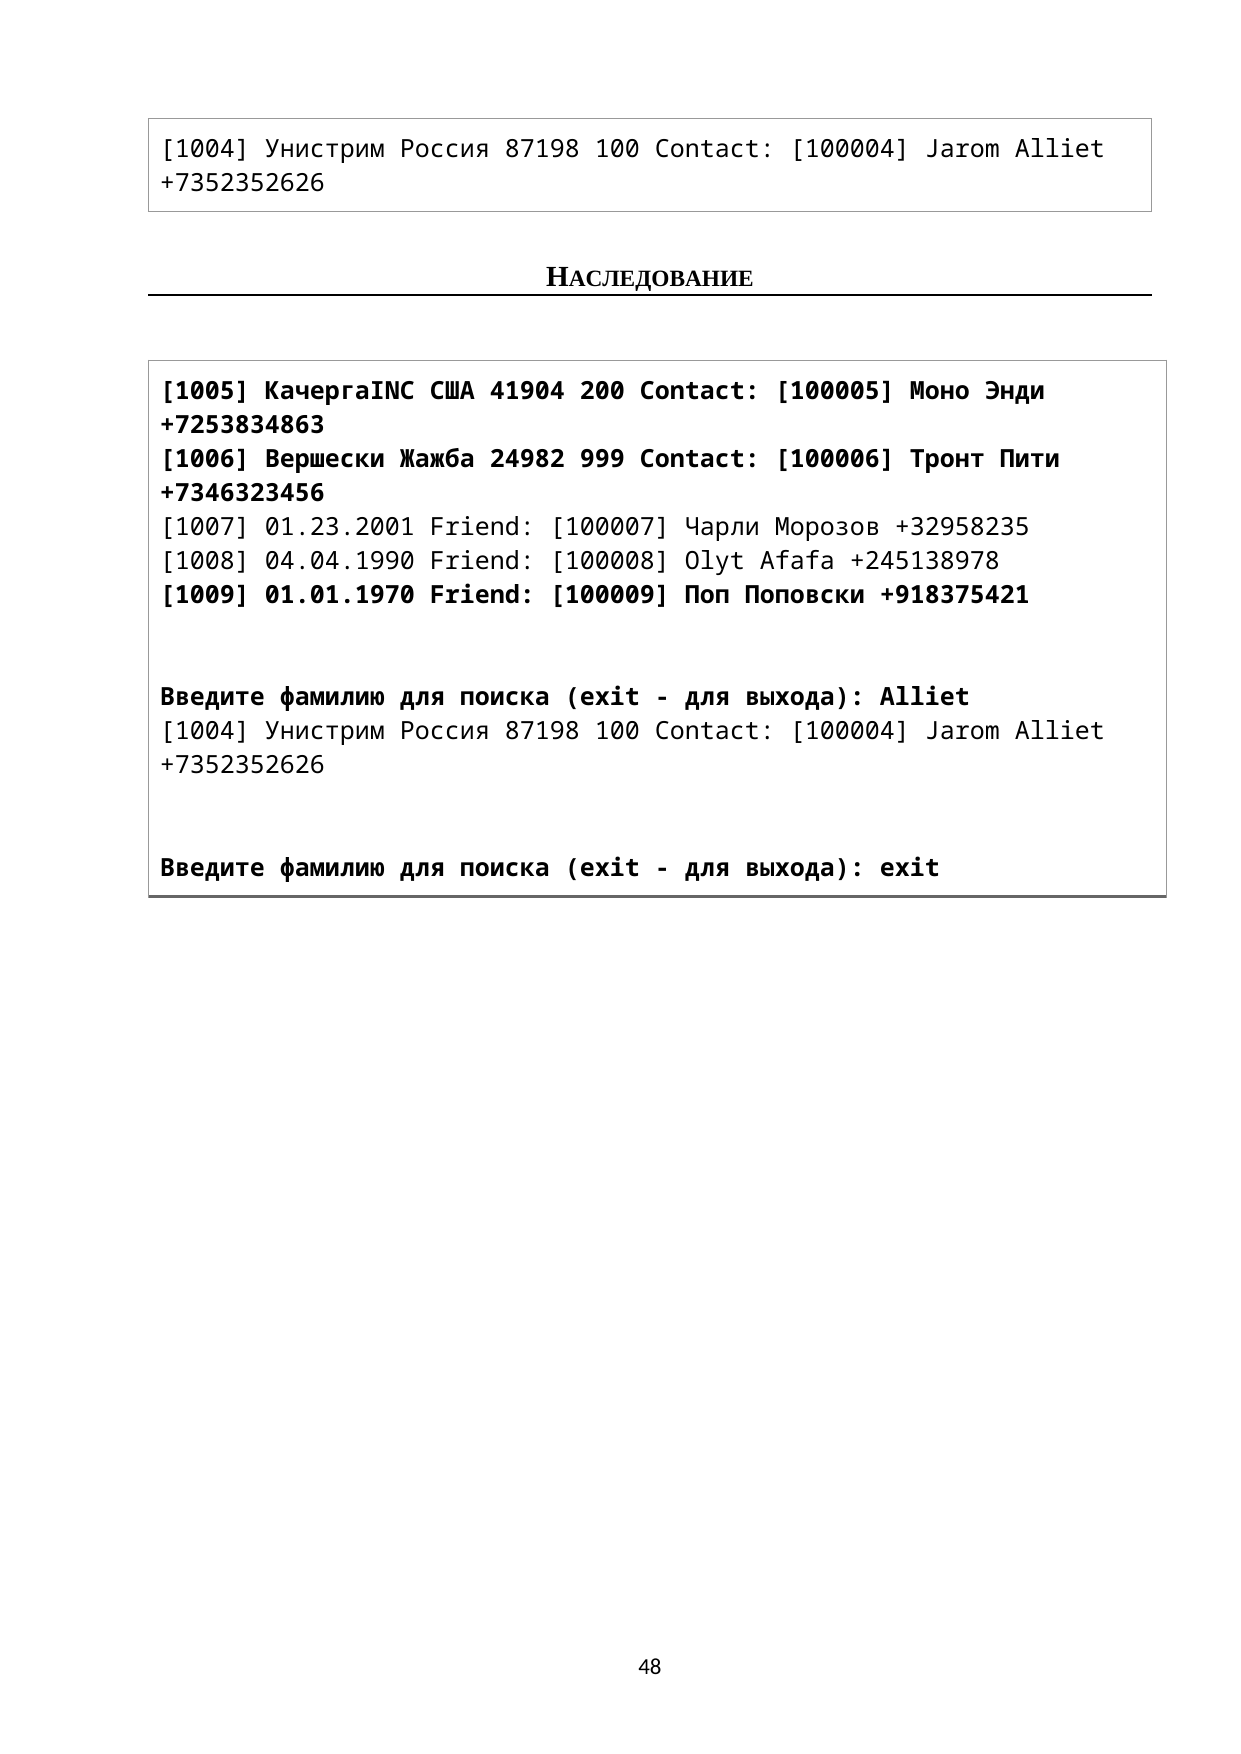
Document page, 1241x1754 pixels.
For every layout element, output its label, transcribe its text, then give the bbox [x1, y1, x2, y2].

text Наследование [148, 259, 1152, 294]
table_header [1005] КачергаINC США 41904 200 Contact: [100005] Моно Энди +7253834863 [1006] Вершески Жажба 24982 999 Contact: [100006] Тронт Пити +7346323456 [1007] 01.23.2001 Friend: [100007] Чарли Морозов +32958235 [1008] 04.04.1990 Friend: [100008] Olyt Afafa +245138978 [1009] 01.01.1970 Friend: [100009] Поп Поповски +918375421 Введите фамилию для поиска (exit - для выхода): Alliet [1004] Унистрим Россия 87198 100 Contact: [100004] Jarom Alliet +7352352626 Введите фамилию для поиска (exit - для выхода): exit [149, 361, 1166, 895]
